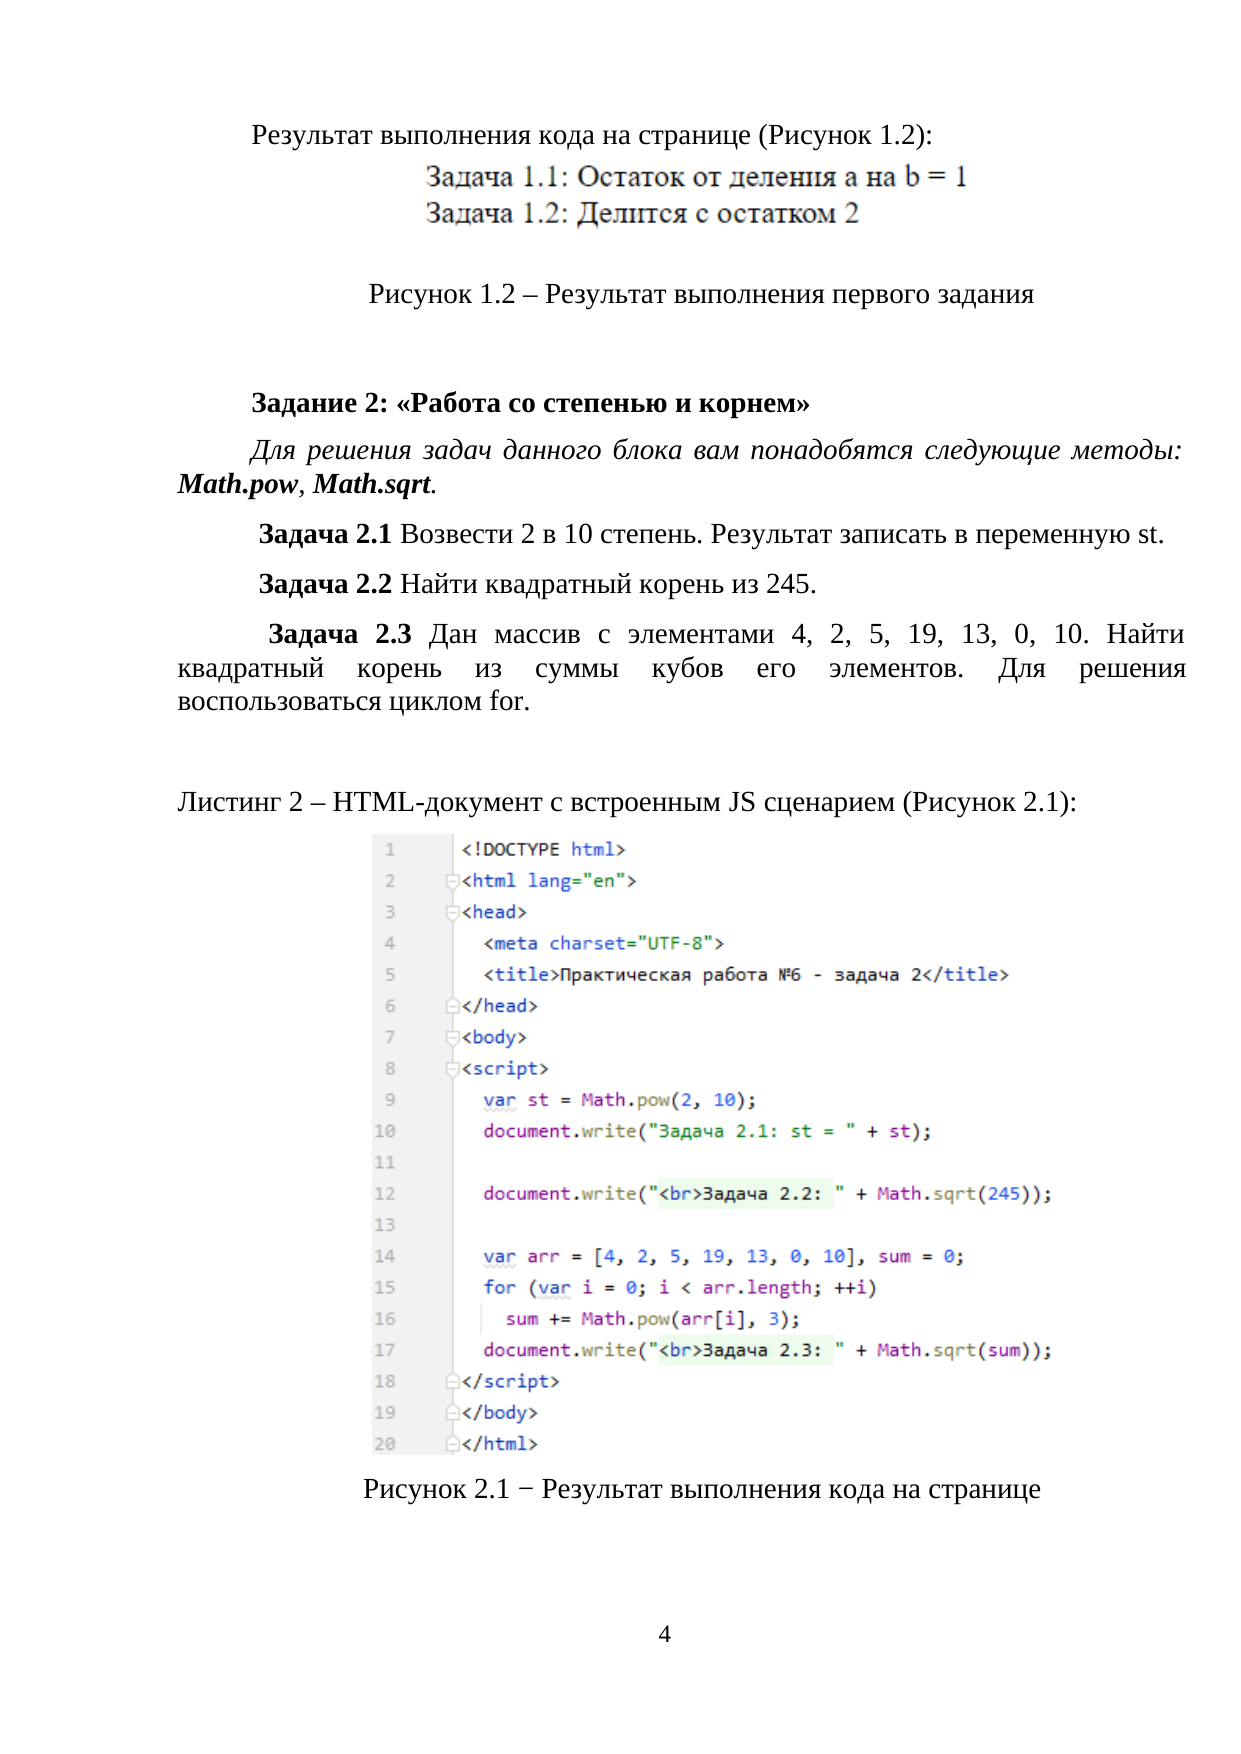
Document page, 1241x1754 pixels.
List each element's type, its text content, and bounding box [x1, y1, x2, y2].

text Листинг 2 – HTML-документ с встроенным JS сценарием (Рисунок 2.1): [177, 784, 1186, 817]
text Результат выполнения кода на странице (Рисунок 1.2): [177, 117, 1153, 151]
text Рисунок 2.1 − Результат выполнения кода на странице [177, 1471, 1153, 1504]
text Задача 2.3 Дан массив с элементами 4, 2, 5, 19, 13, 0, 10. Найти квадратный корень из суммы кубов его элементов. Для решения воспользоваться циклом for. [177, 616, 1186, 717]
picture [371, 834, 1066, 1455]
text Задача 2.1 Возвести 2 в 10 степень. Результат записать в переменную st. [177, 516, 1186, 549]
text Задание 2: «Работа со степенью и корнем» [177, 385, 1186, 418]
text Рисунок 1.2 – Результат выполнения первого задания [177, 276, 1152, 310]
picture [415, 151, 994, 250]
text Задача 2.2 Найти квадратный корень из 245. [177, 566, 1186, 600]
text Для решения задач данного блока вам понадобятся следующие методы: Math.pow, Math.sqrt. [177, 432, 1186, 499]
